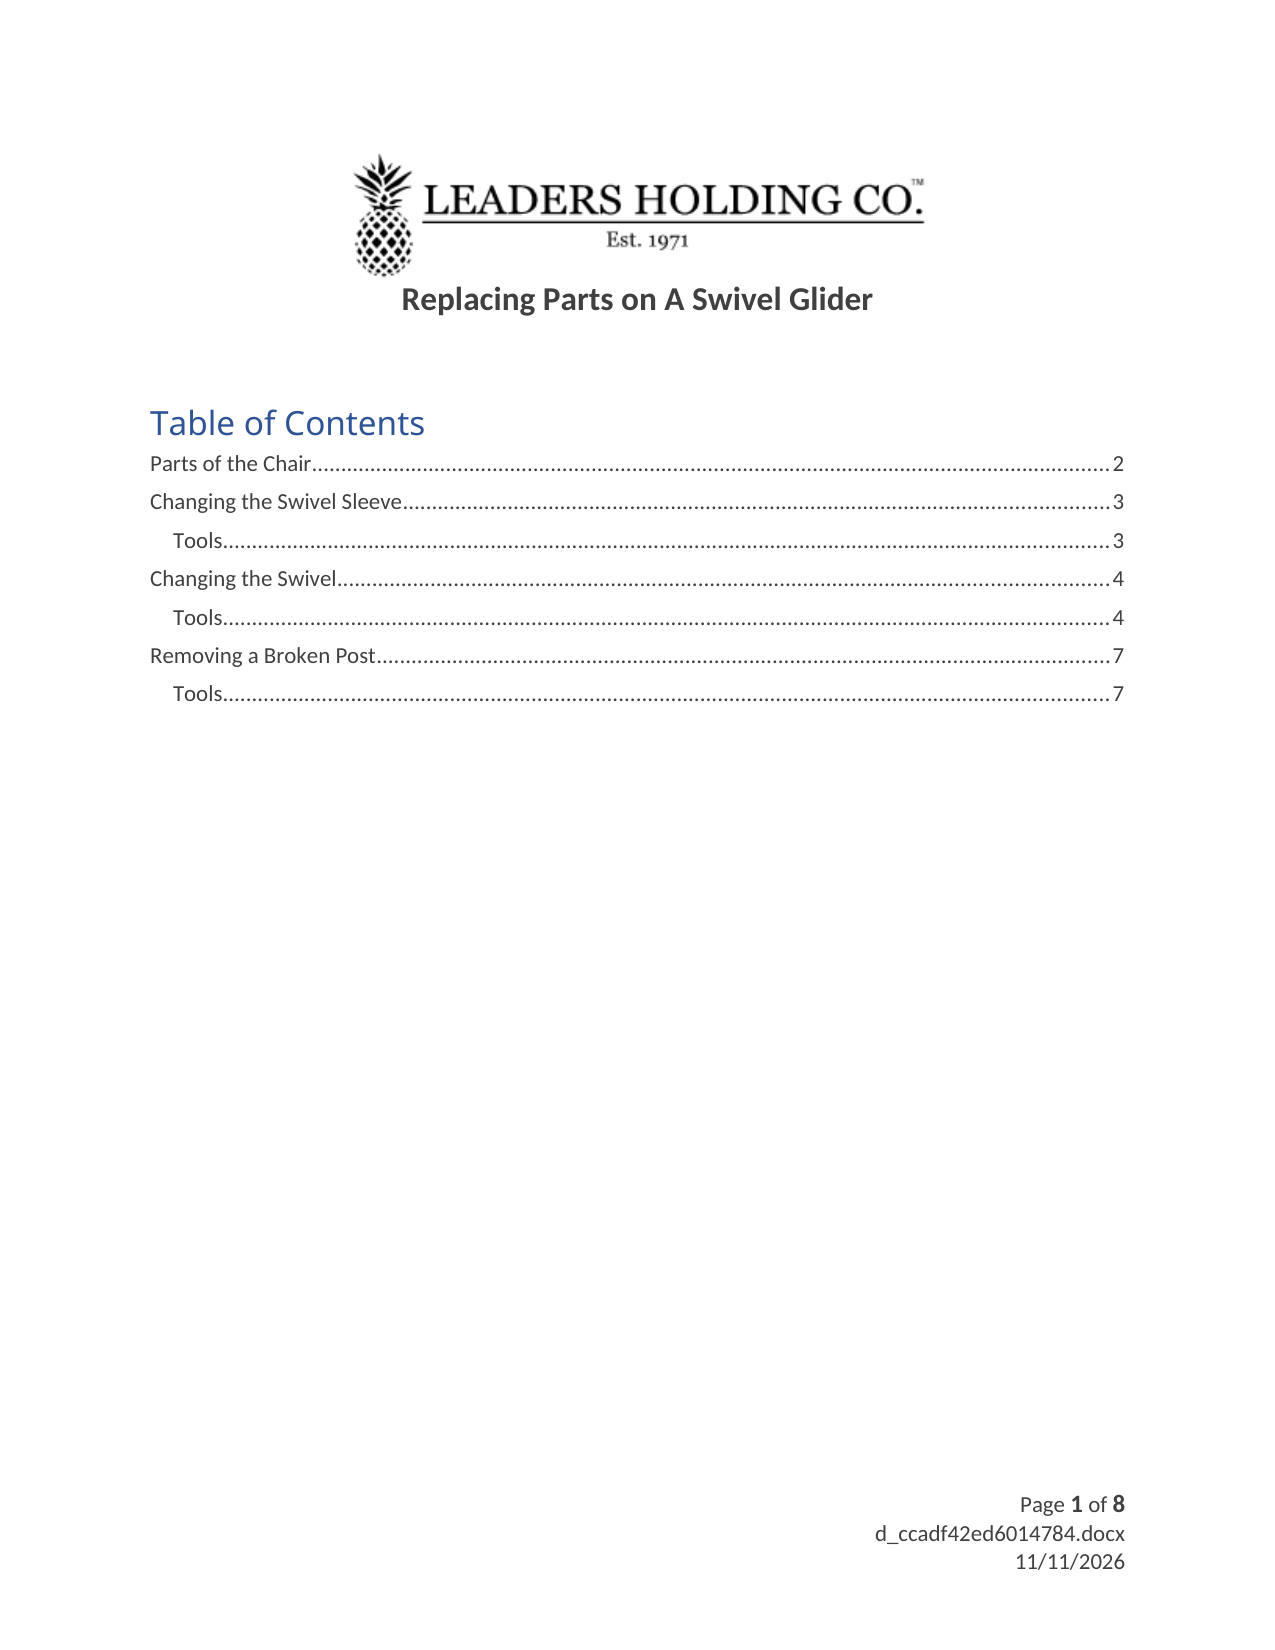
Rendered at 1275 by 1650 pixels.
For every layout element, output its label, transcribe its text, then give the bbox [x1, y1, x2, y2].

picture [349, 150, 926, 279]
text Replacing Parts on A Swivel Glider [150, 278, 1125, 319]
